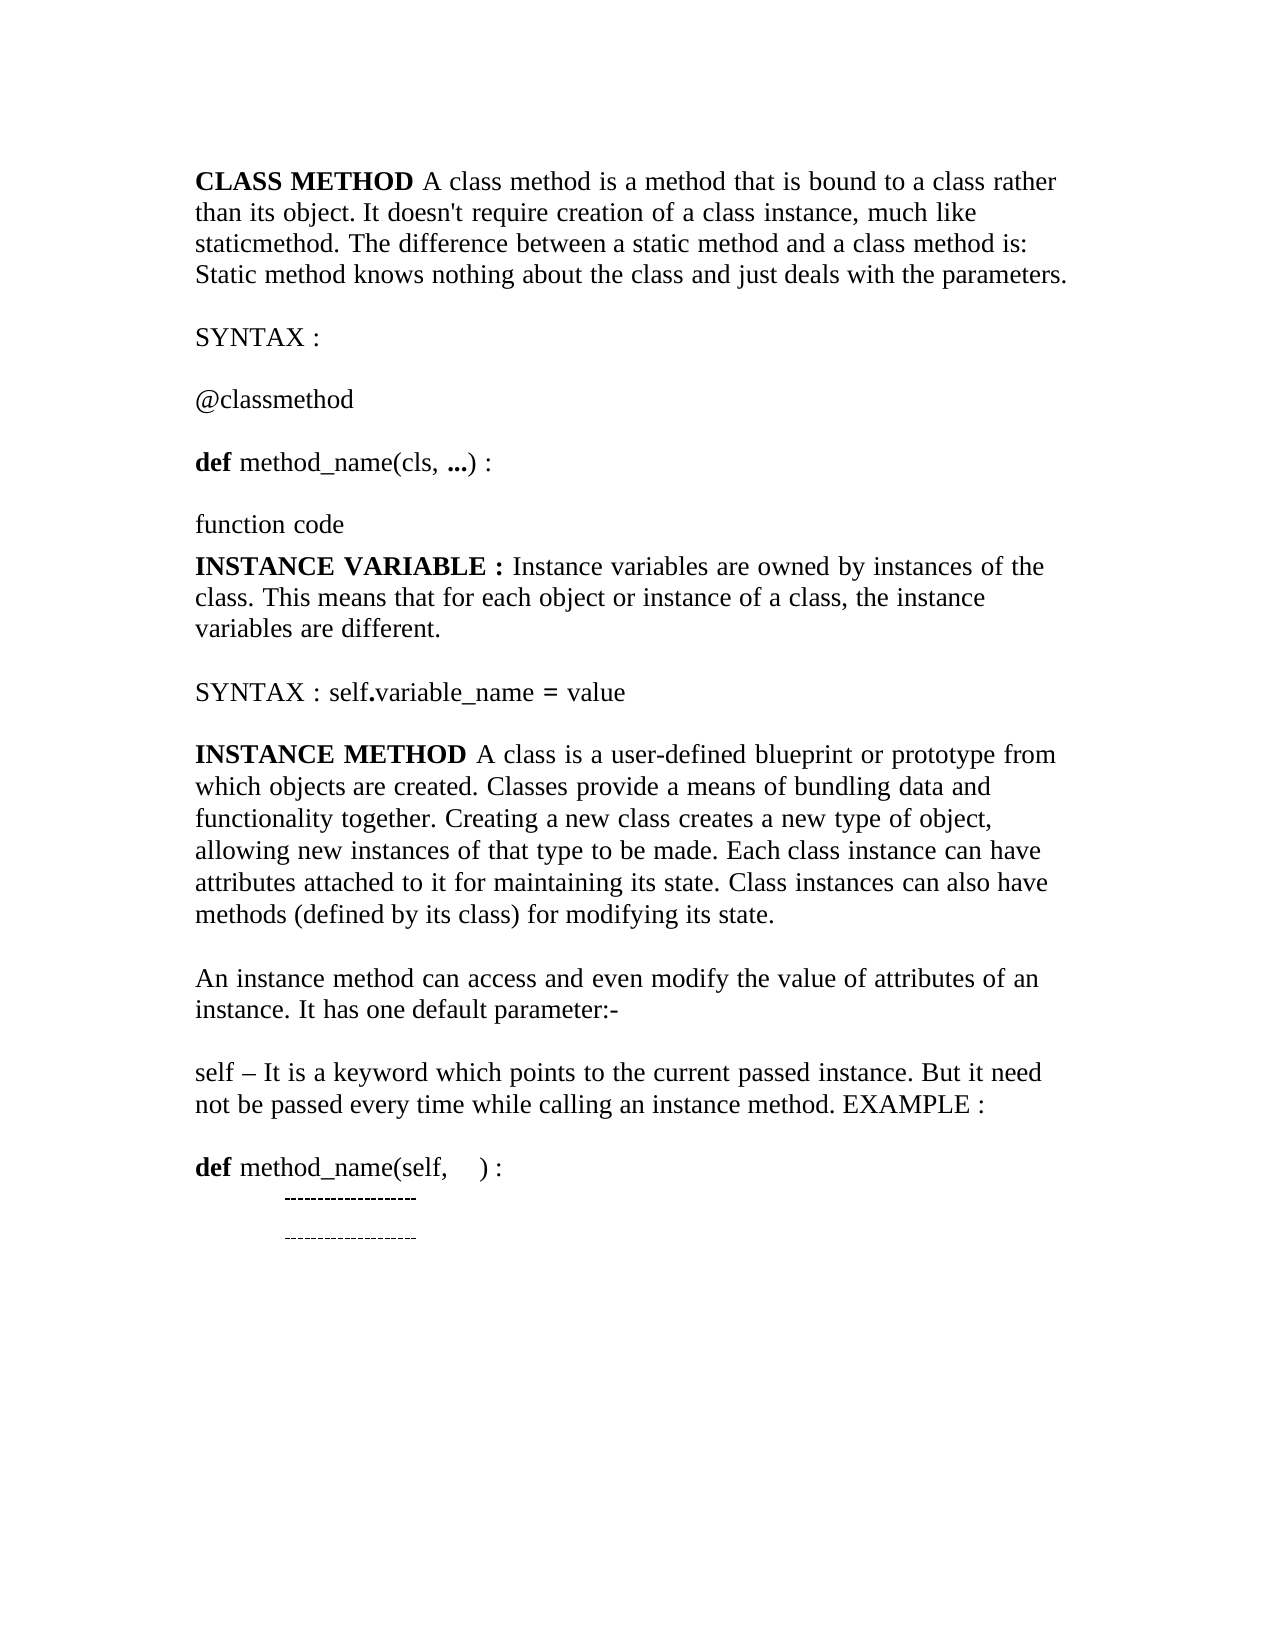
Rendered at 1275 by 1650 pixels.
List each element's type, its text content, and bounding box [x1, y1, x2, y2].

text INSTANCE METHOD A class is a user-defined blueprint or prototype from which objects are created. Classes provide a means of bundling data and functionality together. Creating a new class creates a new type of object, allowing new instances of that type to be made. Each class instance can have attributes attached to it for maintaining its state. Class instances can also have methods (defined by its class) for modifying its state. [195, 738, 1075, 929]
text SYNTAX : [195, 321, 1133, 352]
text function code [195, 508, 1133, 539]
text def method_name(cls, ...) : [195, 446, 1133, 477]
text @classmethod [195, 384, 1133, 415]
text An instance method can access and even modify the value of attributes of an instance. It has one default parameter:- [195, 962, 1061, 1024]
text CLASS METHOD A class method is a method that is bound to a class rather than its object. It doesn't require creation of a class instance, much like staticmethod. The difference between a static method and a class method is: Static method knows nothing about the class and just deals with the parameters. [195, 164, 1075, 290]
text self – It is a keyword which points to the current passed instance. But it need not be passed every time while calling an instance method. EXAMPLE : [195, 1056, 1061, 1119]
text def method_name(self, ) : [195, 1151, 1133, 1182]
text SYNTAX : self.variable_name = value [195, 676, 1133, 707]
text INSTANCE VARIABLE : Instance variables are owned by instances of the class. This means that for each object or instance of a class, the instance variables are different. [195, 550, 1061, 643]
